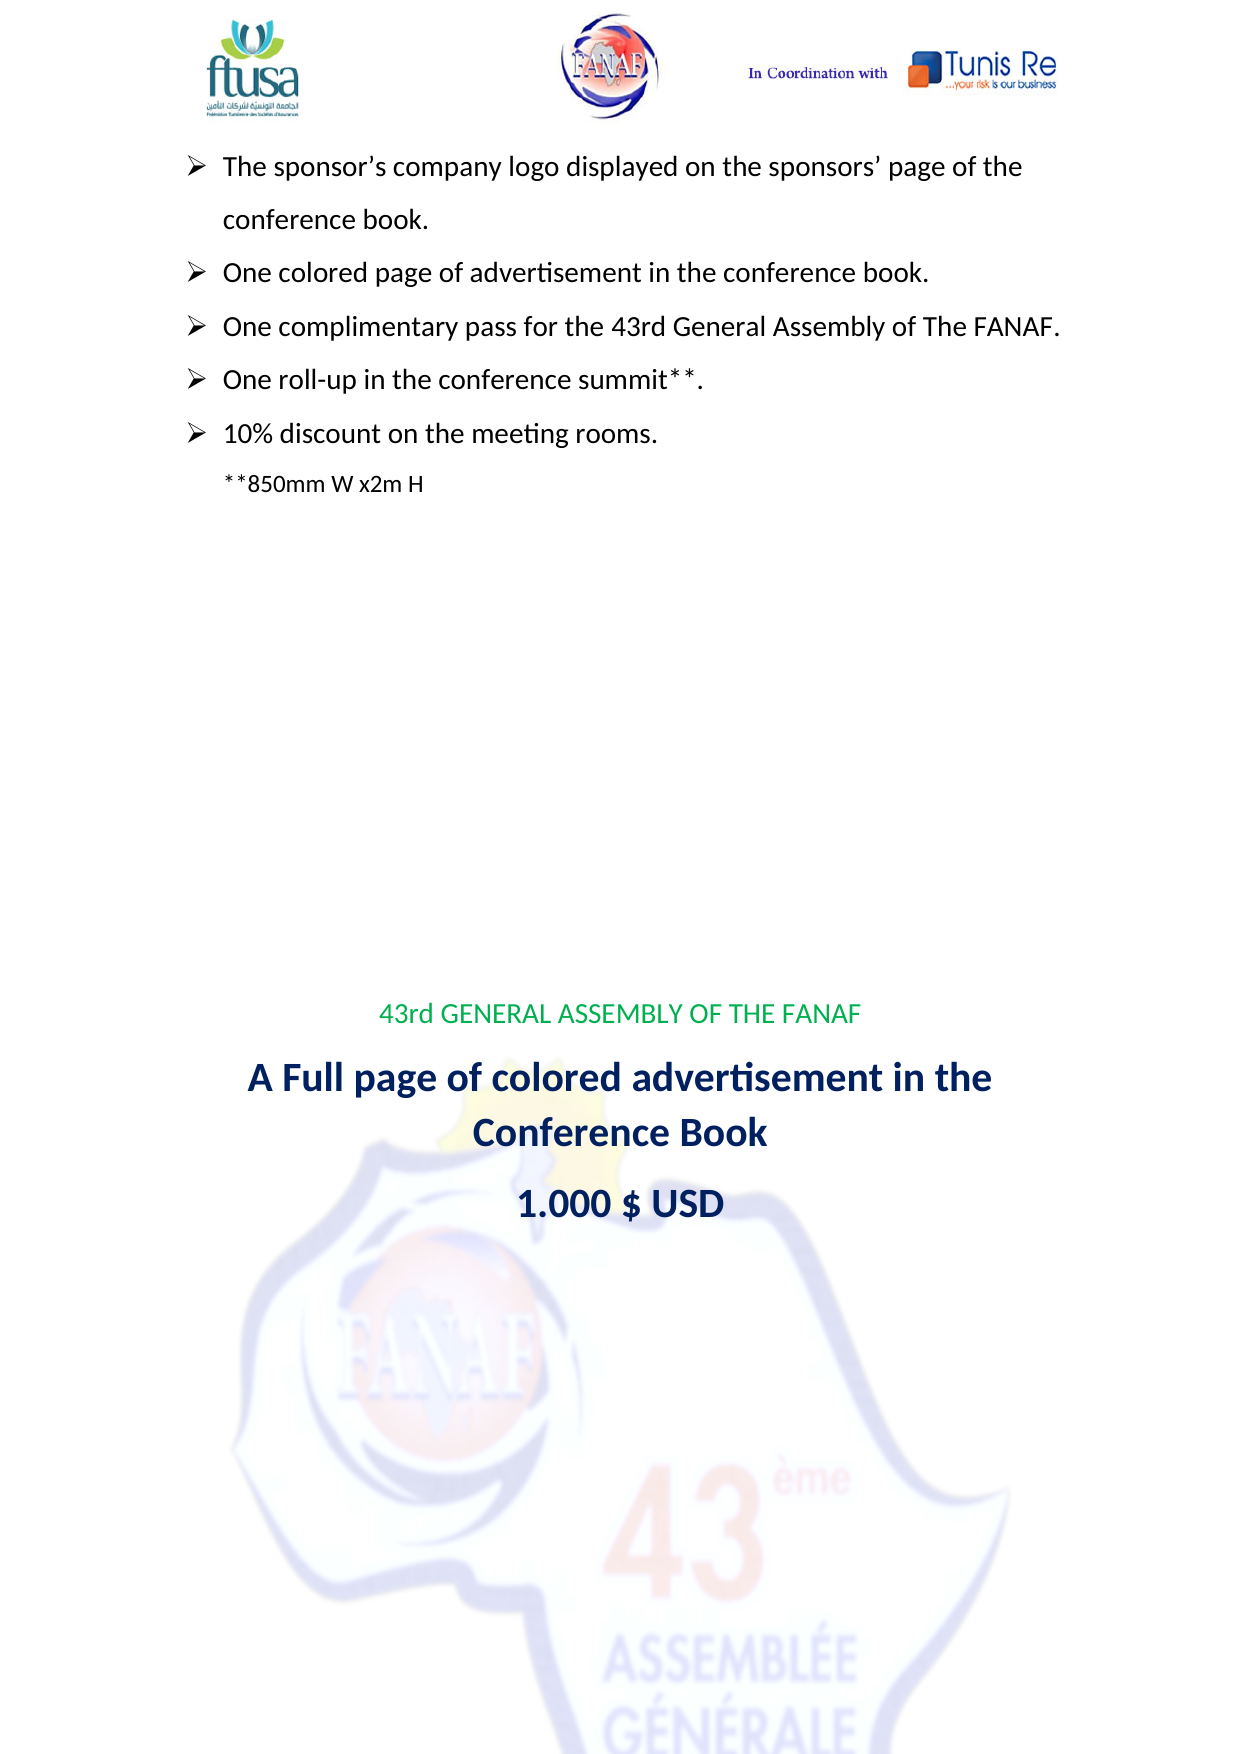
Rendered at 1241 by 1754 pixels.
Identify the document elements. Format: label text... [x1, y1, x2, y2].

list **850mm W x2m H [223, 468, 1093, 499]
list One colored page of advertisement in the conference book. [185, 254, 1093, 290]
list The sponsor’s company logo displayed on the sponsors’ page of the conference book. [185, 148, 1093, 237]
text 43rd GENERAL ASSEMBLY OF THE FANAF [148, 996, 1093, 1031]
text 1.000 $ USD [148, 1177, 1093, 1228]
list 10% discount on the meeting rooms. [185, 415, 1093, 450]
text A Full page of colored advertisement in the Conference Book [148, 1051, 1093, 1156]
list One roll-up in the conference summit**. [185, 361, 1093, 397]
list One complimentary pass for the 43rd General Assembly of The FANAF. [185, 308, 1093, 343]
picture [147, 11, 1093, 126]
